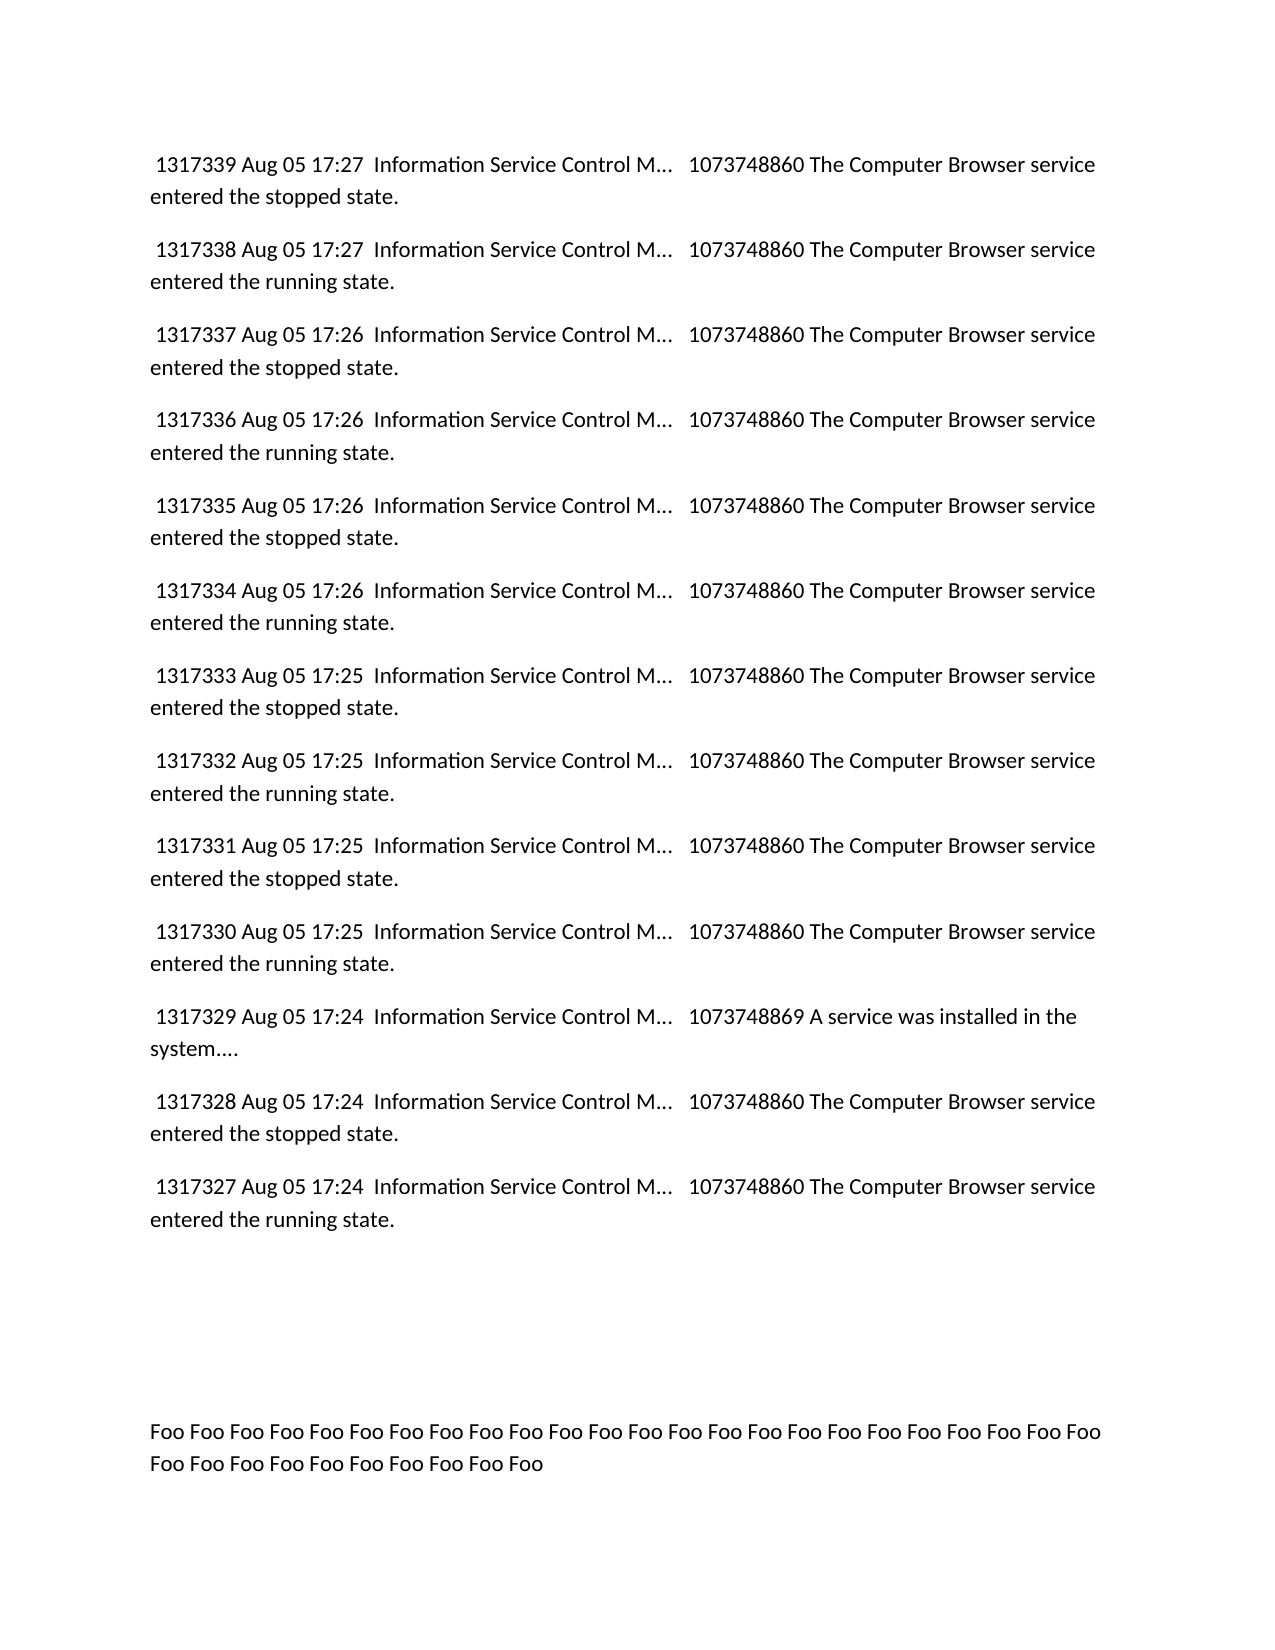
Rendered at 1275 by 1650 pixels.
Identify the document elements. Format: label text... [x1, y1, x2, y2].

text 1317337 Aug 05 17:26 Information Service Control M... 1073748860 The Computer Browser service entered the stopped state. [150, 320, 1125, 381]
text 1317339 Aug 05 17:27 Information Service Control M... 1073748860 The Computer Browser service entered the stopped state. [150, 150, 1125, 210]
text 1317338 Aug 05 17:27 Information Service Control M... 1073748860 The Computer Browser service entered the running state. [150, 235, 1125, 295]
text 1317336 Aug 05 17:26 Information Service Control M... 1073748860 The Computer Browser service entered the running state. [150, 406, 1125, 466]
text 1317335 Aug 05 17:26 Information Service Control M... 1073748860 The Computer Browser service entered the stopped state. [150, 491, 1125, 551]
text Foo Foo Foo Foo Foo Foo Foo Foo Foo Foo Foo Foo Foo Foo Foo Foo Foo Foo Foo Foo Foo Foo Foo Foo Foo Foo Foo Foo Foo Foo Foo Foo Foo Foo [150, 1417, 1125, 1477]
text 1317332 Aug 05 17:25 Information Service Control M... 1073748860 The Computer Browser service entered the running state. [150, 746, 1125, 807]
text 1317330 Aug 05 17:25 Information Service Control M... 1073748860 The Computer Browser service entered the running state. [150, 917, 1125, 977]
text 1317333 Aug 05 17:25 Information Service Control M... 1073748860 The Computer Browser service entered the stopped state. [150, 661, 1125, 721]
text 1317327 Aug 05 17:24 Information Service Control M... 1073748860 The Computer Browser service entered the running state. [150, 1172, 1125, 1233]
text 1317334 Aug 05 17:26 Information Service Control M... 1073748860 The Computer Browser service entered the running state. [150, 576, 1125, 636]
text 1317331 Aug 05 17:25 Information Service Control M... 1073748860 The Computer Browser service entered the stopped state. [150, 832, 1125, 892]
text 1317329 Aug 05 17:24 Information Service Control M... 1073748869 A service was installed in the system.... [150, 1002, 1125, 1062]
text 1317328 Aug 05 17:24 Information Service Control M... 1073748860 The Computer Browser service entered the stopped state. [150, 1087, 1125, 1147]
